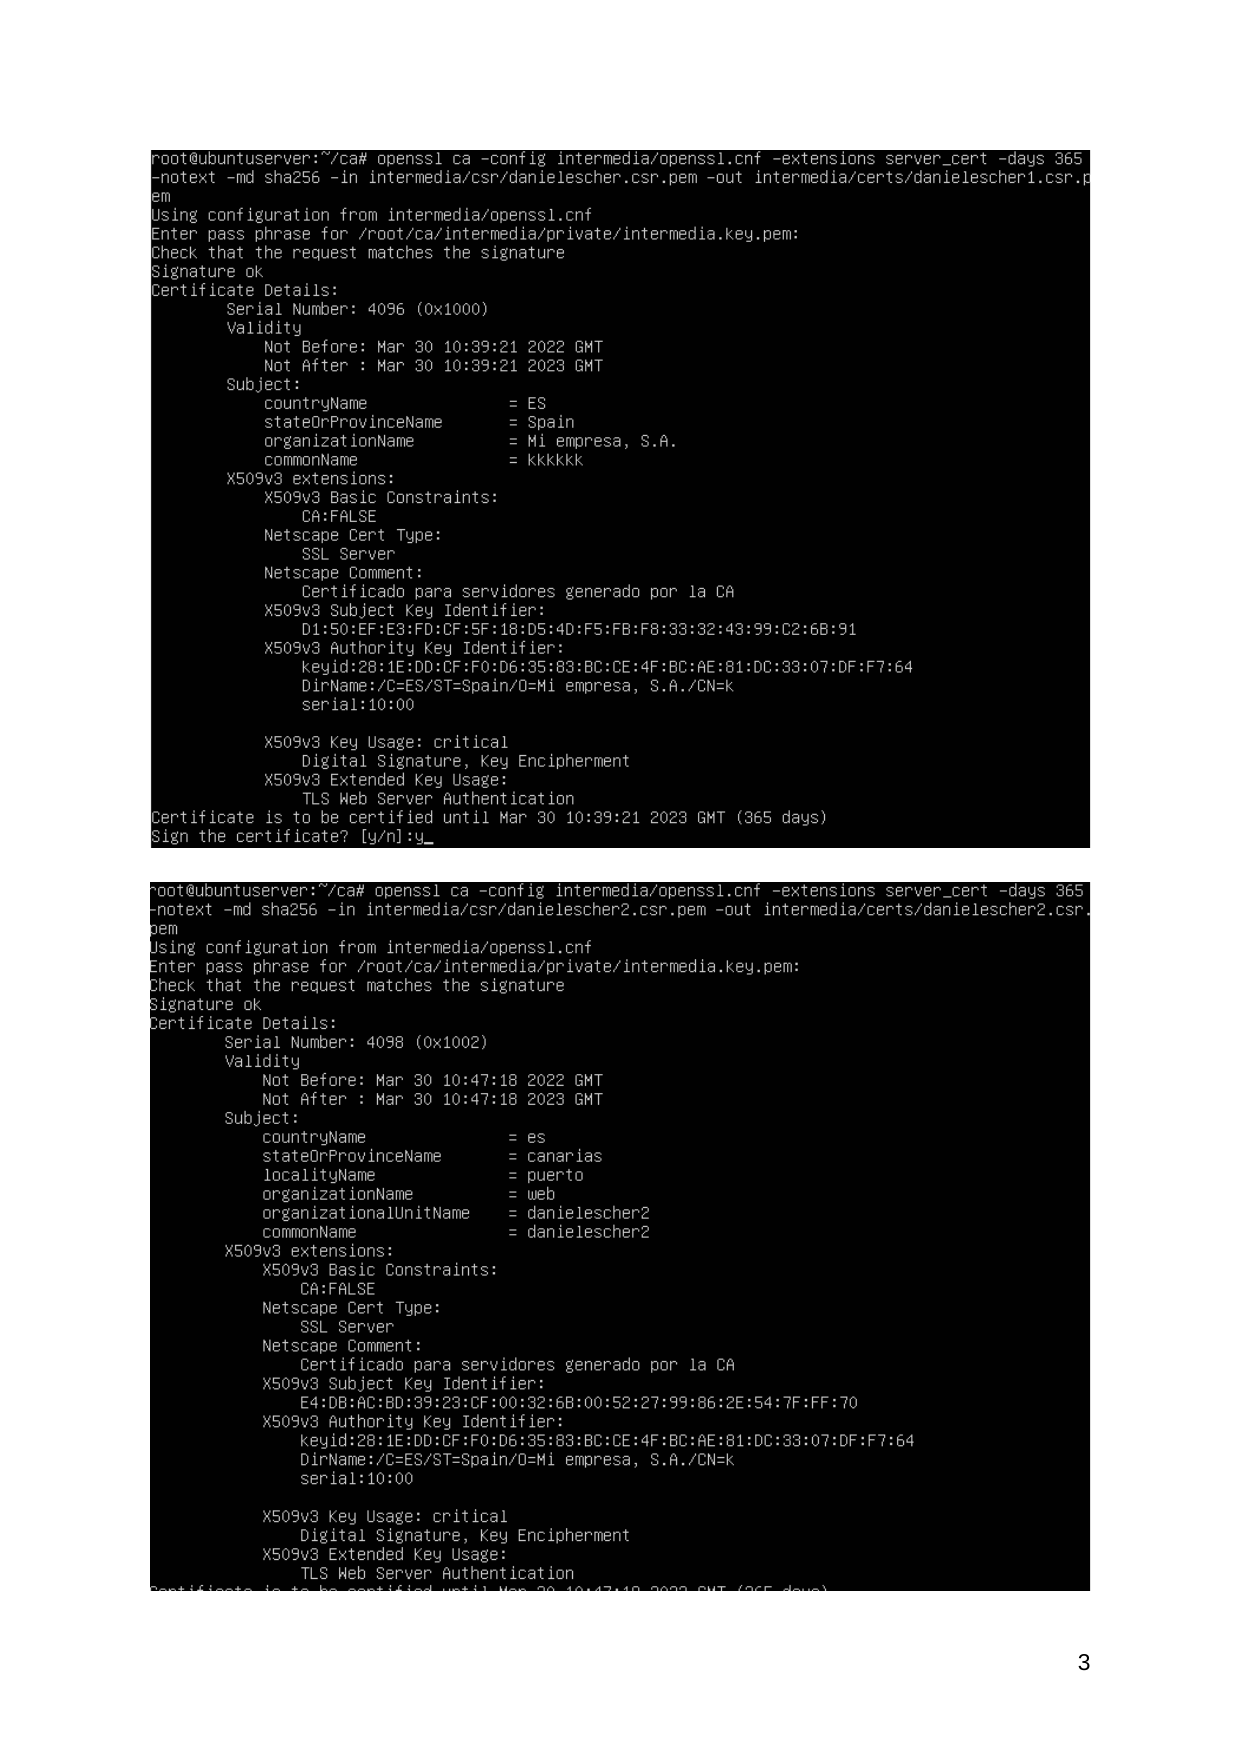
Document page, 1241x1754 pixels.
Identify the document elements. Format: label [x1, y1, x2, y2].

picture [150, 882, 1091, 1591]
picture [150, 150, 1091, 848]
